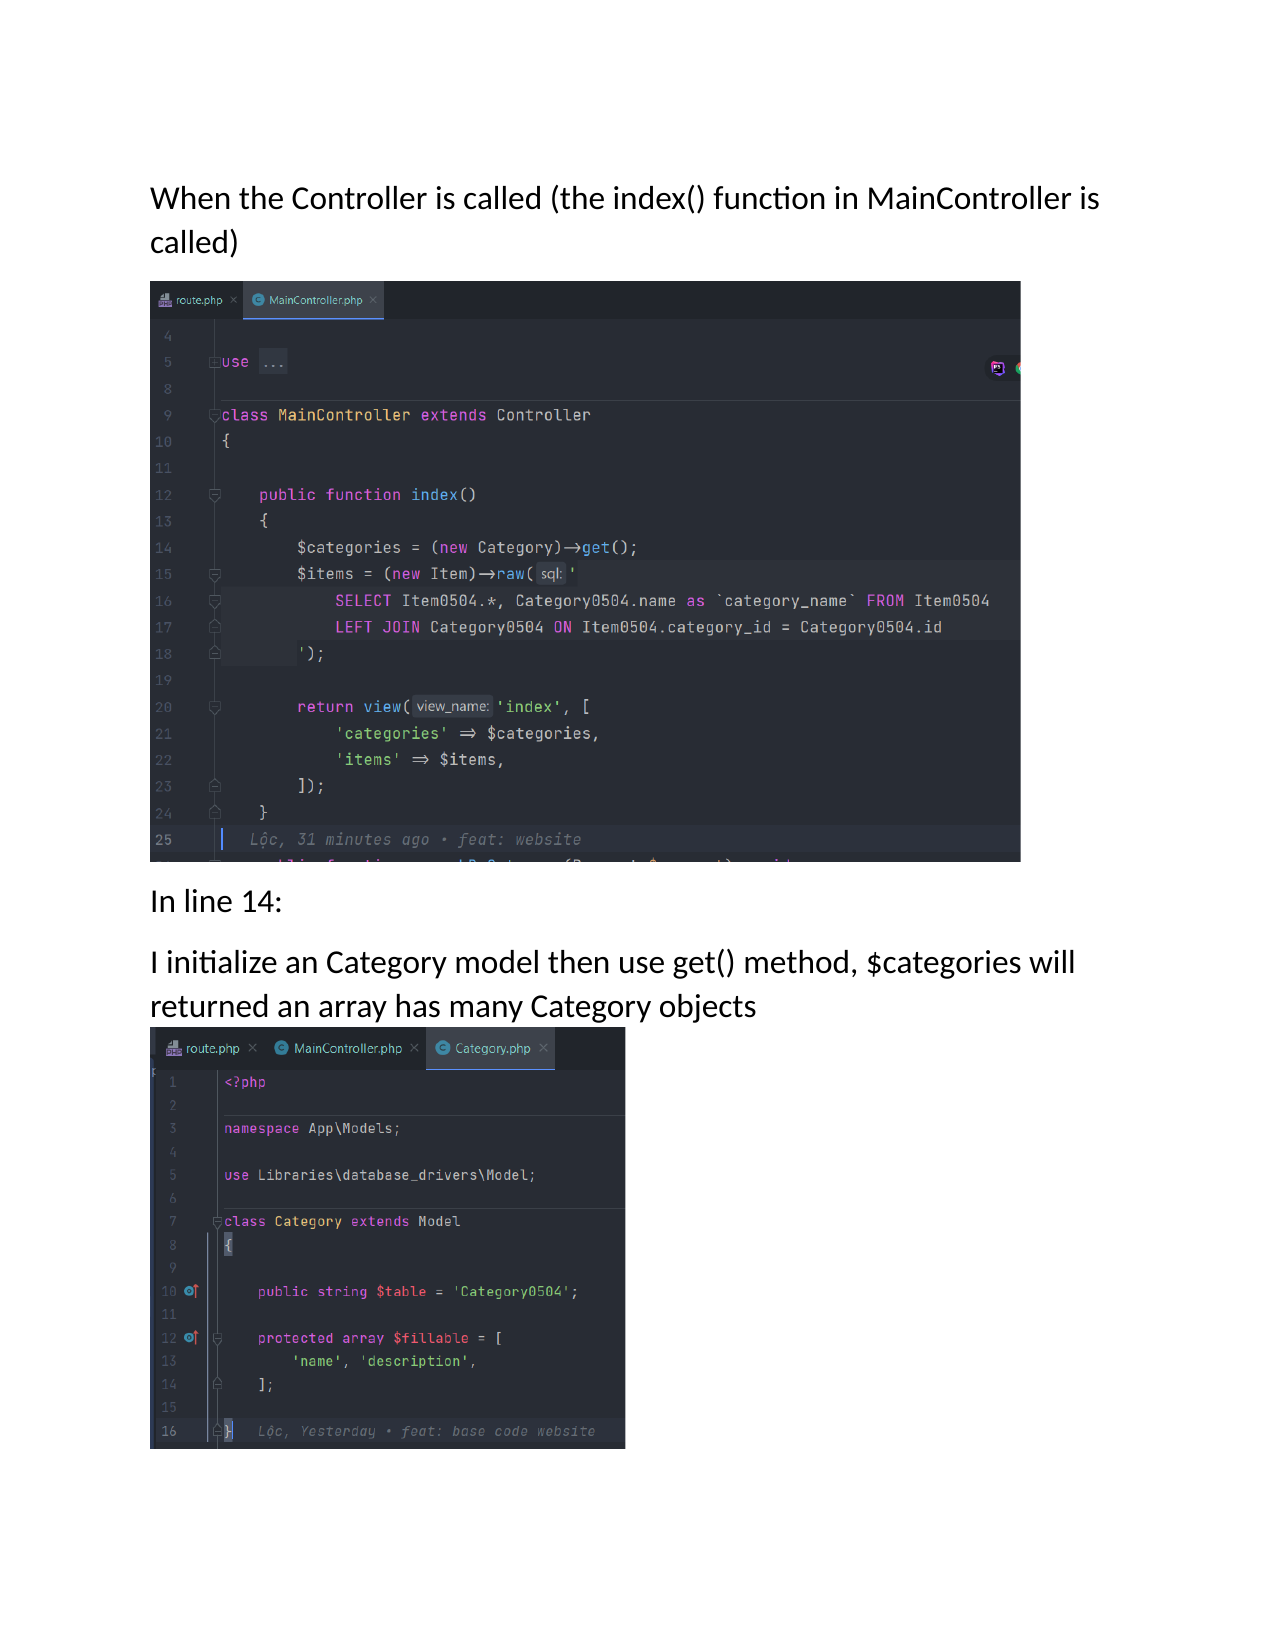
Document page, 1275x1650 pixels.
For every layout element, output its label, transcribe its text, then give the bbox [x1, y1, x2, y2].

text In line 14: [150, 880, 1125, 921]
picture [150, 281, 1021, 862]
picture [150, 1027, 626, 1449]
text When the Controller is called (the index() function in MainController is called) [150, 177, 1125, 262]
